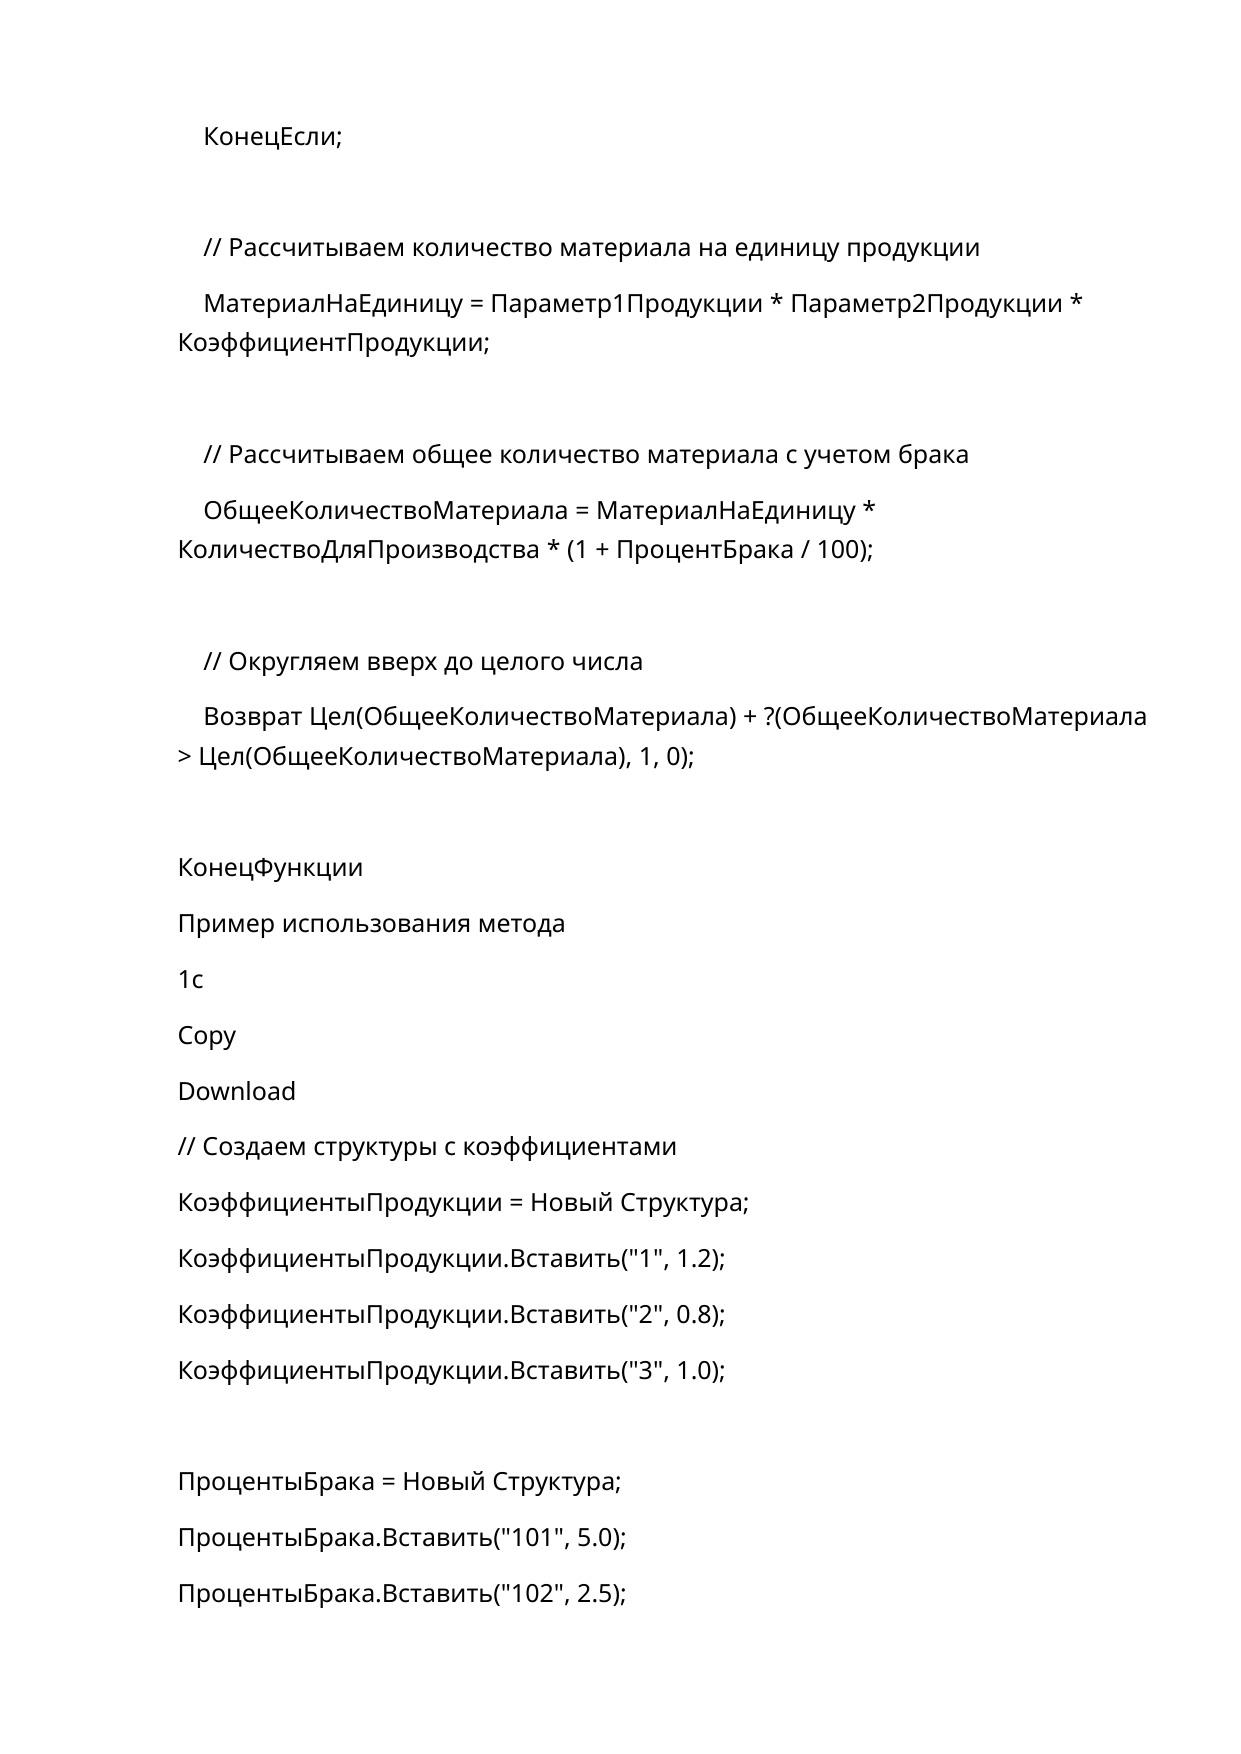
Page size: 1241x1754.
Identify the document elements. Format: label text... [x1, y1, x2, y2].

text ПроцентыБрака.Вставить("102", 2.5); [177, 1576, 1152, 1610]
text // Округляем вверх до целого числа [177, 643, 1152, 677]
text Возврат Цел(ОбщееКоличествоМатериала) + ?(ОбщееКоличествоМатериала > Цел(ОбщееКоличествоМатериала), 1, 0); [177, 699, 1152, 772]
text ПроцентыБрака.Вставить("101", 5.0); [177, 1520, 1152, 1554]
text МатериалНаЕдиницу = Параметр1Продукции * Параметр2Продукции * КоэффициентПродукции; [177, 286, 1152, 359]
text КоэффициентыПродукции.Вставить("1", 1.2); [177, 1241, 1152, 1275]
text КоэффициентыПродукции.Вставить("2", 0.8); [177, 1296, 1152, 1331]
text ПроцентыБрака = Новый Структура; [177, 1464, 1152, 1498]
text Пример использования метода [177, 906, 1152, 940]
text // Создаем структуры с коэффициентами [177, 1129, 1152, 1163]
text ОбщееКоличествоМатериала = МатериалНаЕдиницу * КоличествоДляПроизводства * (1 + ПроцентБрака / 100); [177, 492, 1152, 566]
text // Рассчитываем количество материала на единицу продукции [177, 230, 1152, 264]
text // Рассчитываем общее количество материала с учетом брака [177, 436, 1152, 471]
text Download [177, 1073, 1152, 1107]
text 1c [177, 961, 1152, 996]
text КонецЕсли; [177, 118, 1152, 152]
text КонецФункции [177, 850, 1152, 884]
text КоэффициентыПродукции = Новый Структура; [177, 1185, 1152, 1219]
text КоэффициентыПродукции.Вставить("3", 1.0); [177, 1352, 1152, 1386]
text Copy [177, 1017, 1152, 1051]
